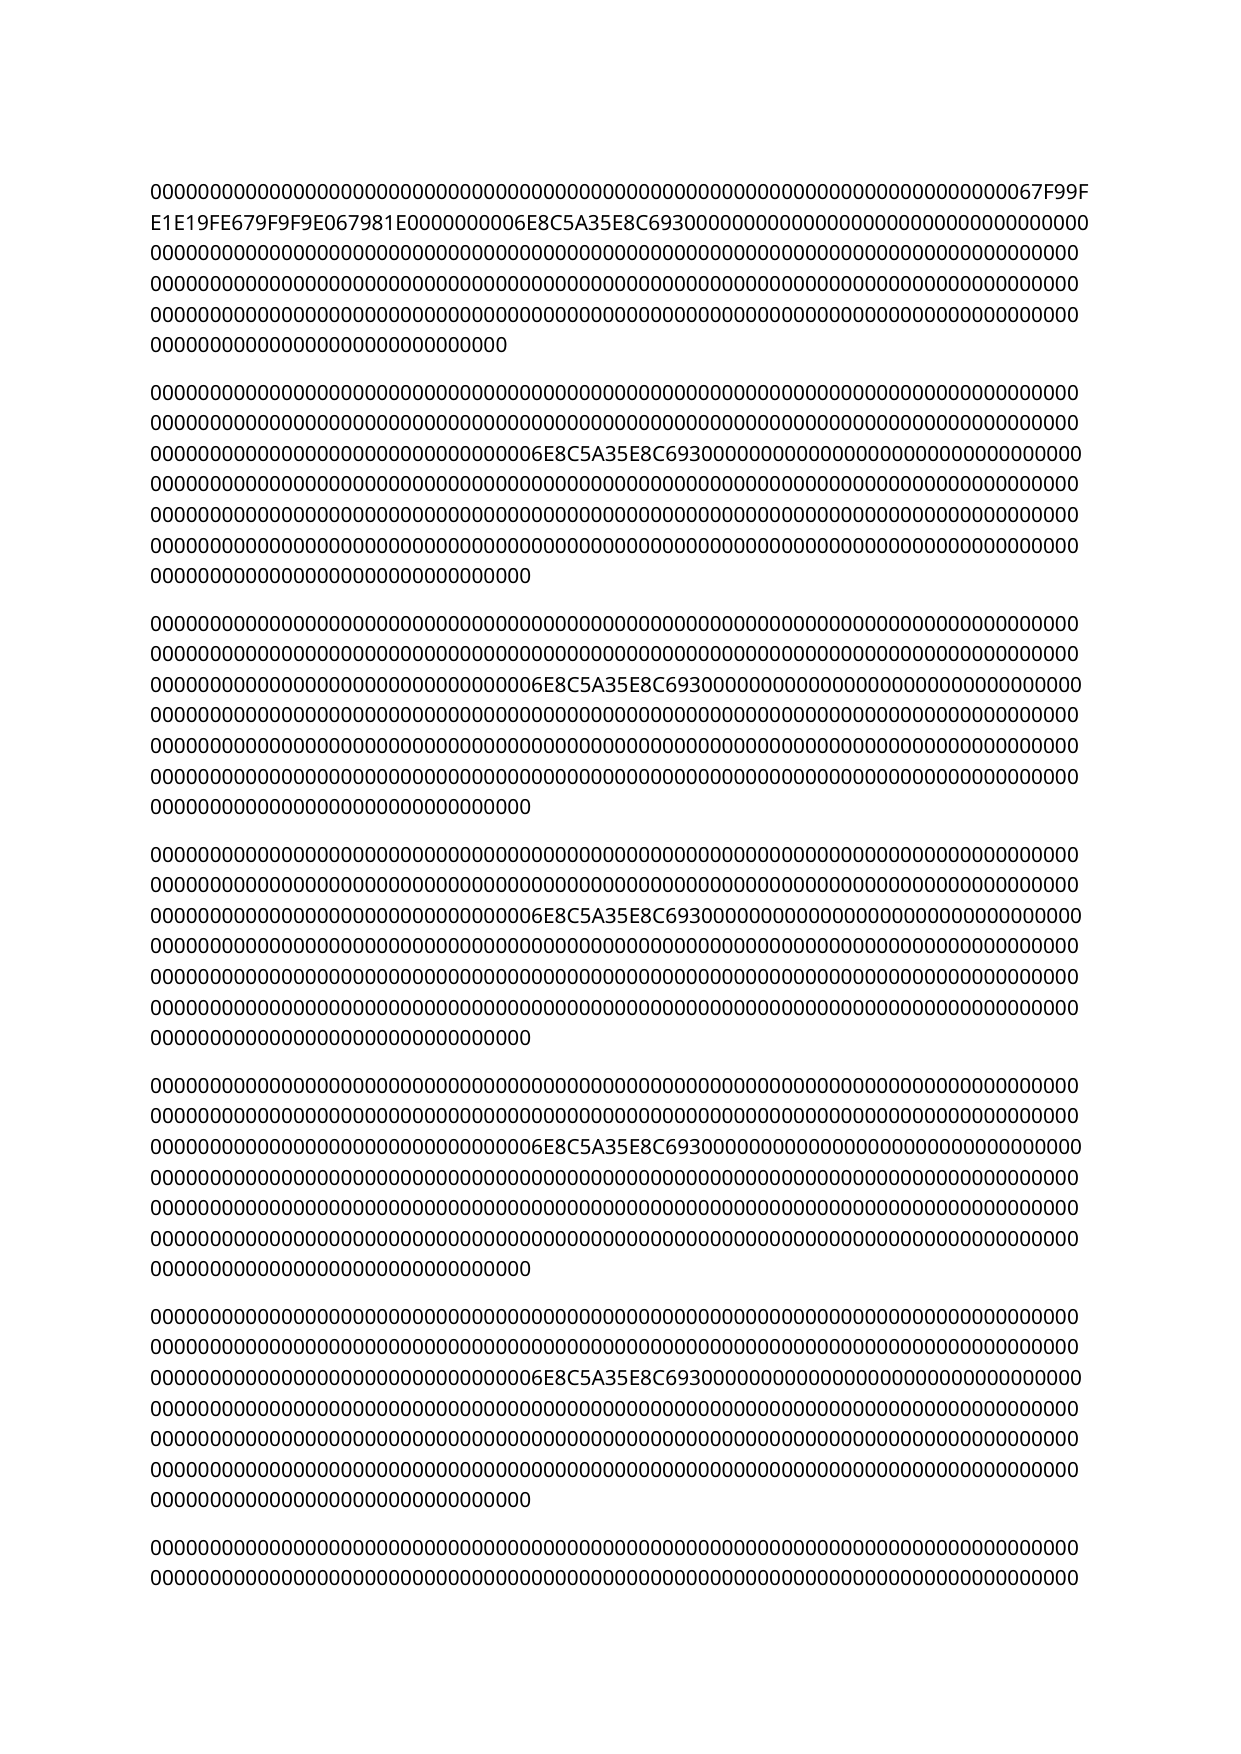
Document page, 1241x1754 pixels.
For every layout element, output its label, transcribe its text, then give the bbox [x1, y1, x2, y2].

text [150, 1533, 1090, 1592]
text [150, 177, 1090, 359]
